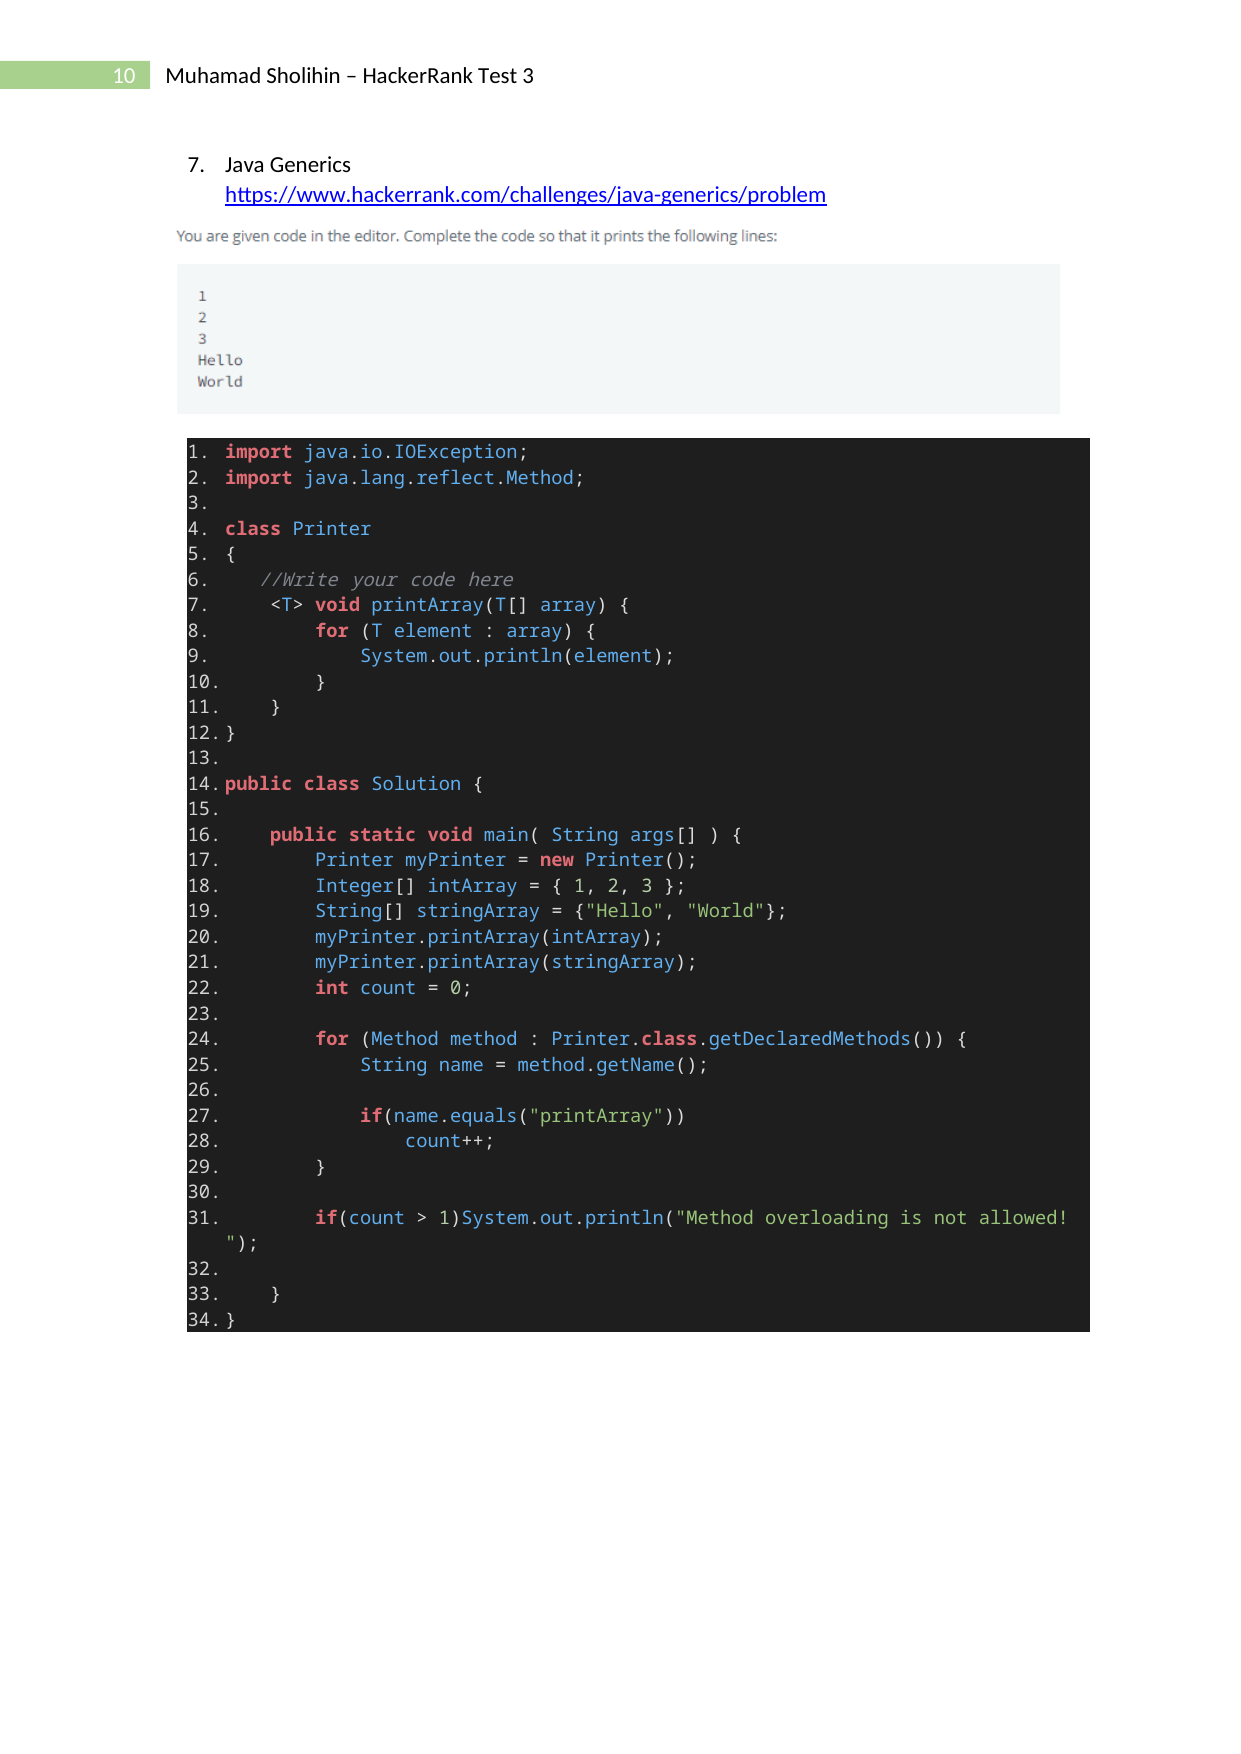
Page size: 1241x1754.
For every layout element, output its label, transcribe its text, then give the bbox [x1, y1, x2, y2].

list if(name.equals("printArray")) [187, 1102, 1090, 1127]
list { [187, 541, 1090, 566]
list System.out.println(element); [187, 643, 1090, 668]
list myPrinter.printArray(intArray); [187, 923, 1090, 949]
list https://www.hackerrank.com/challenges/java-generics/problem [225, 180, 1090, 208]
list class Printer [187, 515, 1090, 541]
list Printer myPrinter = new Printer(); [187, 847, 1090, 872]
list Integer[] intArray = { 1, 2, 3 }; [187, 872, 1090, 898]
list public static void main( String args[] ) { [187, 821, 1090, 847]
list String[] stringArray = {"Hello", "World"}; [187, 898, 1090, 923]
list } [187, 668, 1090, 694]
list import java.lang.reflect.Method; [187, 464, 1090, 489]
picture [150, 227, 1091, 420]
list //Write your code here [187, 566, 1090, 592]
list if(count > 1)System.out.println("Method overloading is not allowed!"); [187, 1204, 1090, 1255]
list <T> void printArray(T[] array) { [187, 592, 1090, 617]
list String name = method.getName(); [187, 1051, 1090, 1076]
list myPrinter.printArray(stringArray); [187, 949, 1090, 974]
list public class Solution { [187, 770, 1090, 796]
list } [187, 1306, 1090, 1332]
list import java.io.IOException; [187, 438, 1090, 464]
list } [187, 1281, 1090, 1306]
list for (T element : array) { [187, 617, 1090, 643]
list for (Method method : Printer.class.getDeclaredMethods()) { [187, 1025, 1090, 1051]
list int count = 0; [187, 974, 1090, 1000]
list count++; [187, 1127, 1090, 1153]
list } [187, 719, 1090, 745]
list } [187, 694, 1090, 719]
list } [187, 1153, 1090, 1178]
list Java Generics [187, 150, 1090, 178]
